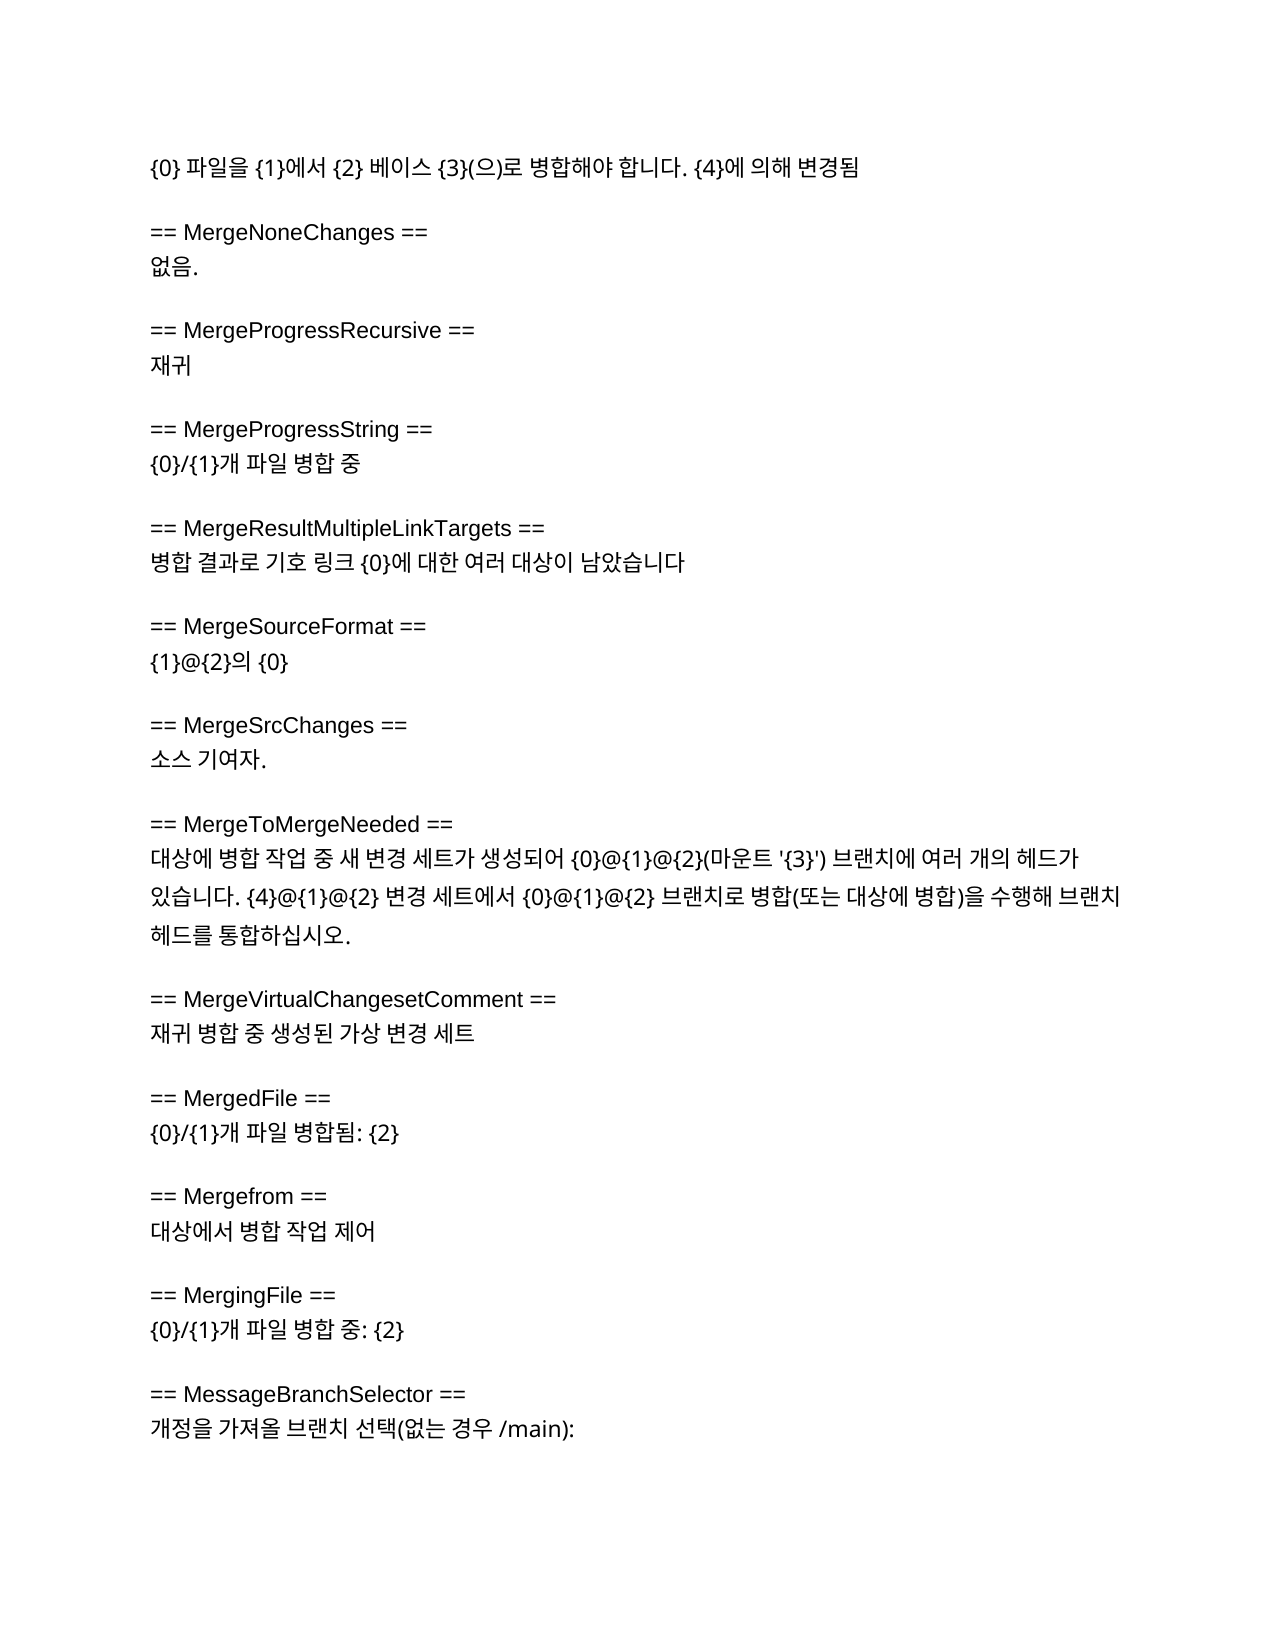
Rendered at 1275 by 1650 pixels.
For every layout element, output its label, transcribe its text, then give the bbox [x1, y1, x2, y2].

text == MergeSrcChanges == [150, 712, 1125, 738]
text 병합 결과로 기호 링크 {0}에 대한 여러 대상이 남았습니다 [150, 545, 1125, 578]
text {1}@{2}의 {0} [150, 643, 1125, 677]
text 재귀 [150, 347, 1125, 381]
text 개정을 가져올 브랜치 선택(없는 경우 /main): [150, 1411, 1125, 1444]
text == MergeVirtualChangesetComment == [150, 986, 1125, 1012]
text {0}/{1}개 파일 병합됨: {2} [150, 1115, 1125, 1148]
text == MergedFile == [150, 1084, 1125, 1111]
text == MergeProgressRecursive == [150, 317, 1125, 344]
text == MergeNoneChanges == [150, 218, 1125, 245]
text == MergingFile == [150, 1282, 1125, 1308]
text == MergeToMergeNeeded == [150, 811, 1125, 837]
text 대상에 병합 작업 중 새 변경 세트가 생성되어 {0}@{1}@{2}(마운트 '{3}') 브랜치에 여러 개의 헤드가 있습니다. {4}@{1}@{2} 변경 세트에서 {0}@{1}@{2} 브랜치로 병합(또는 대상에 병합)을 수행해 브랜치 헤드를 통합하십시오. [150, 841, 1125, 951]
text == MessageBranchSelector == [150, 1381, 1125, 1407]
text 재귀 병합 중 생성된 가상 변경 세트 [150, 1016, 1125, 1049]
text 대상에서 병합 작업 제어 [150, 1213, 1125, 1247]
text == MergeProgressString == [150, 416, 1125, 442]
text {0}/{1}개 파일 병합 중 [150, 446, 1125, 479]
text 없음. [150, 249, 1125, 282]
text 소스 기여자. [150, 742, 1125, 776]
text == MergeResultMultipleLinkTargets == [150, 514, 1125, 541]
text == Mergefrom == [150, 1183, 1125, 1210]
text == MergeSourceFormat == [150, 613, 1125, 640]
text {0}/{1}개 파일 병합 중: {2} [150, 1312, 1125, 1345]
text {0} 파일을 {1}에서 {2} 베이스 {3}(으)로 병합해야 합니다. {4}에 의해 변경됨 [150, 150, 1125, 183]
